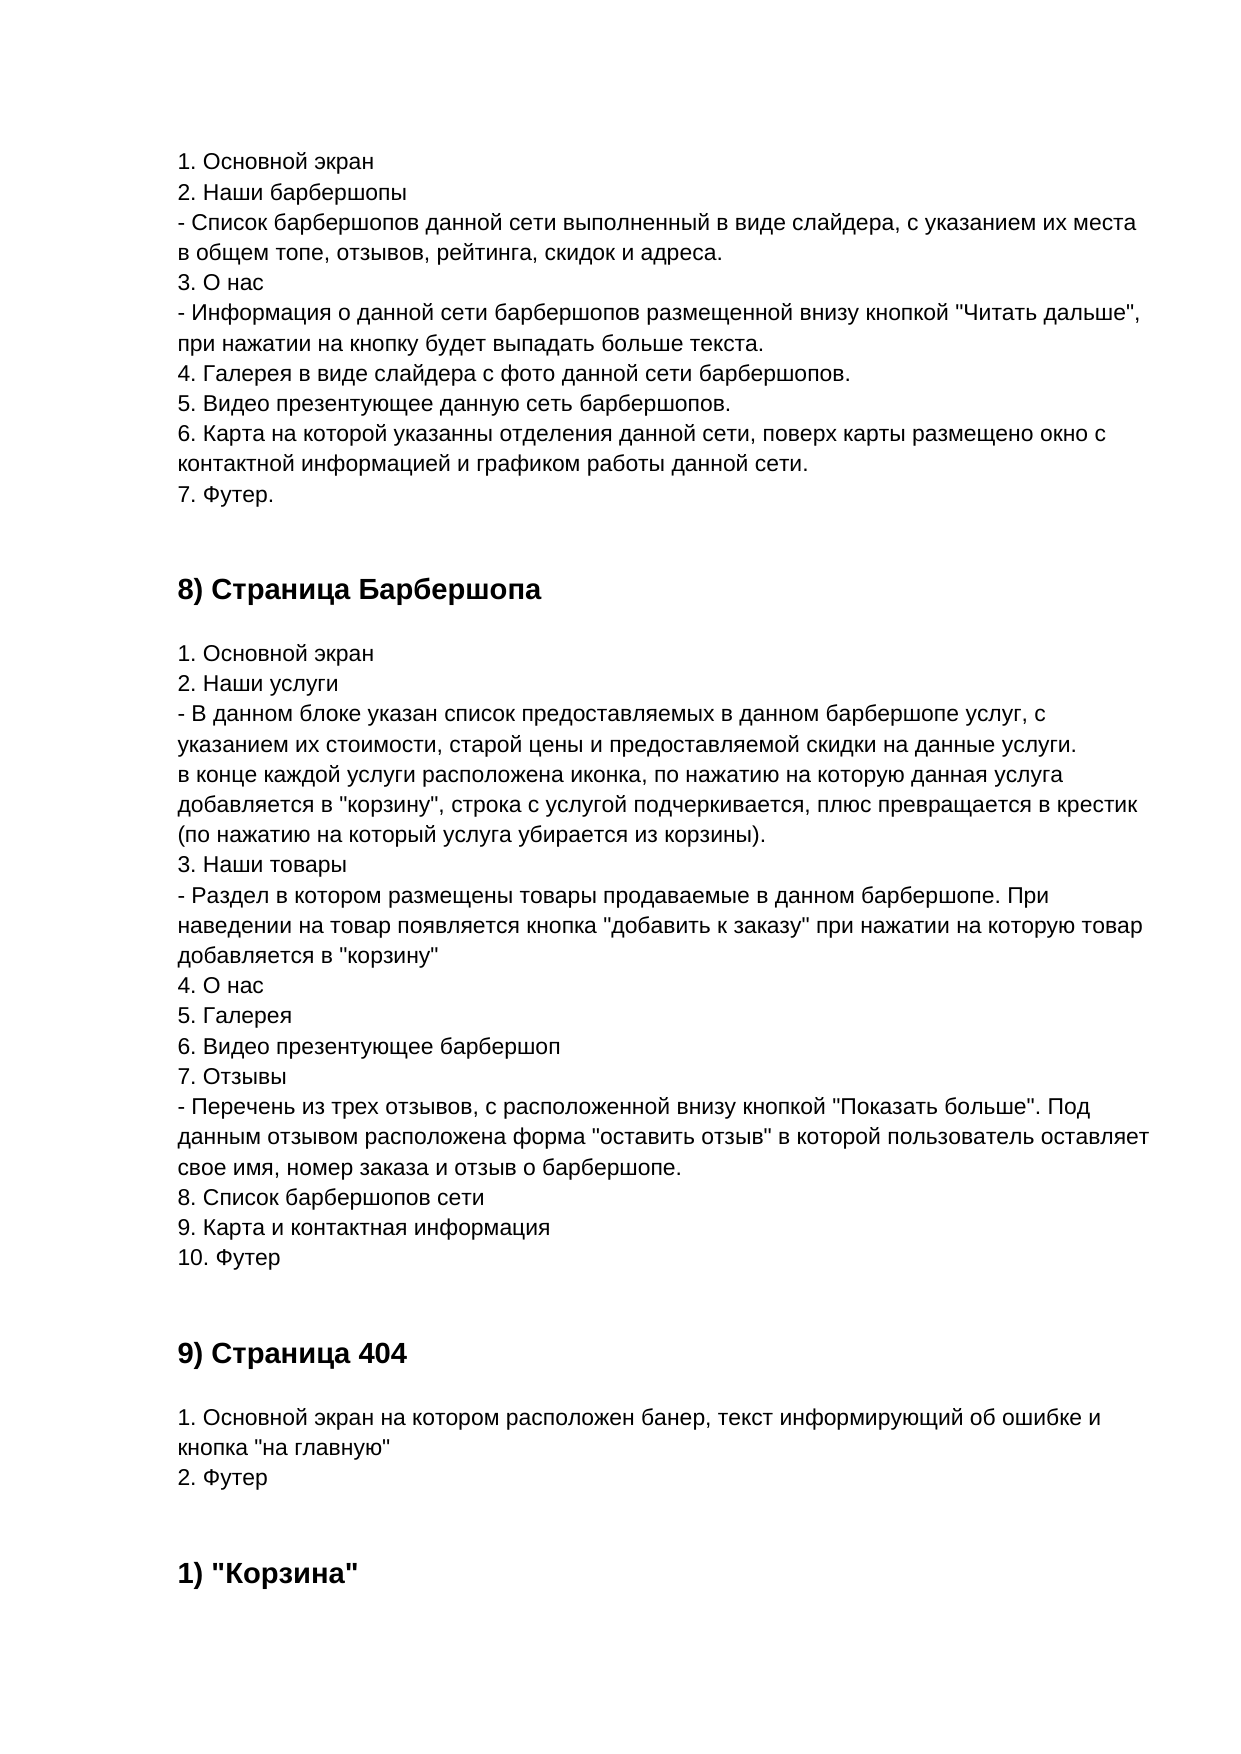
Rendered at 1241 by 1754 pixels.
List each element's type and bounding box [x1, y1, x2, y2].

text [177, 118, 1152, 1619]
